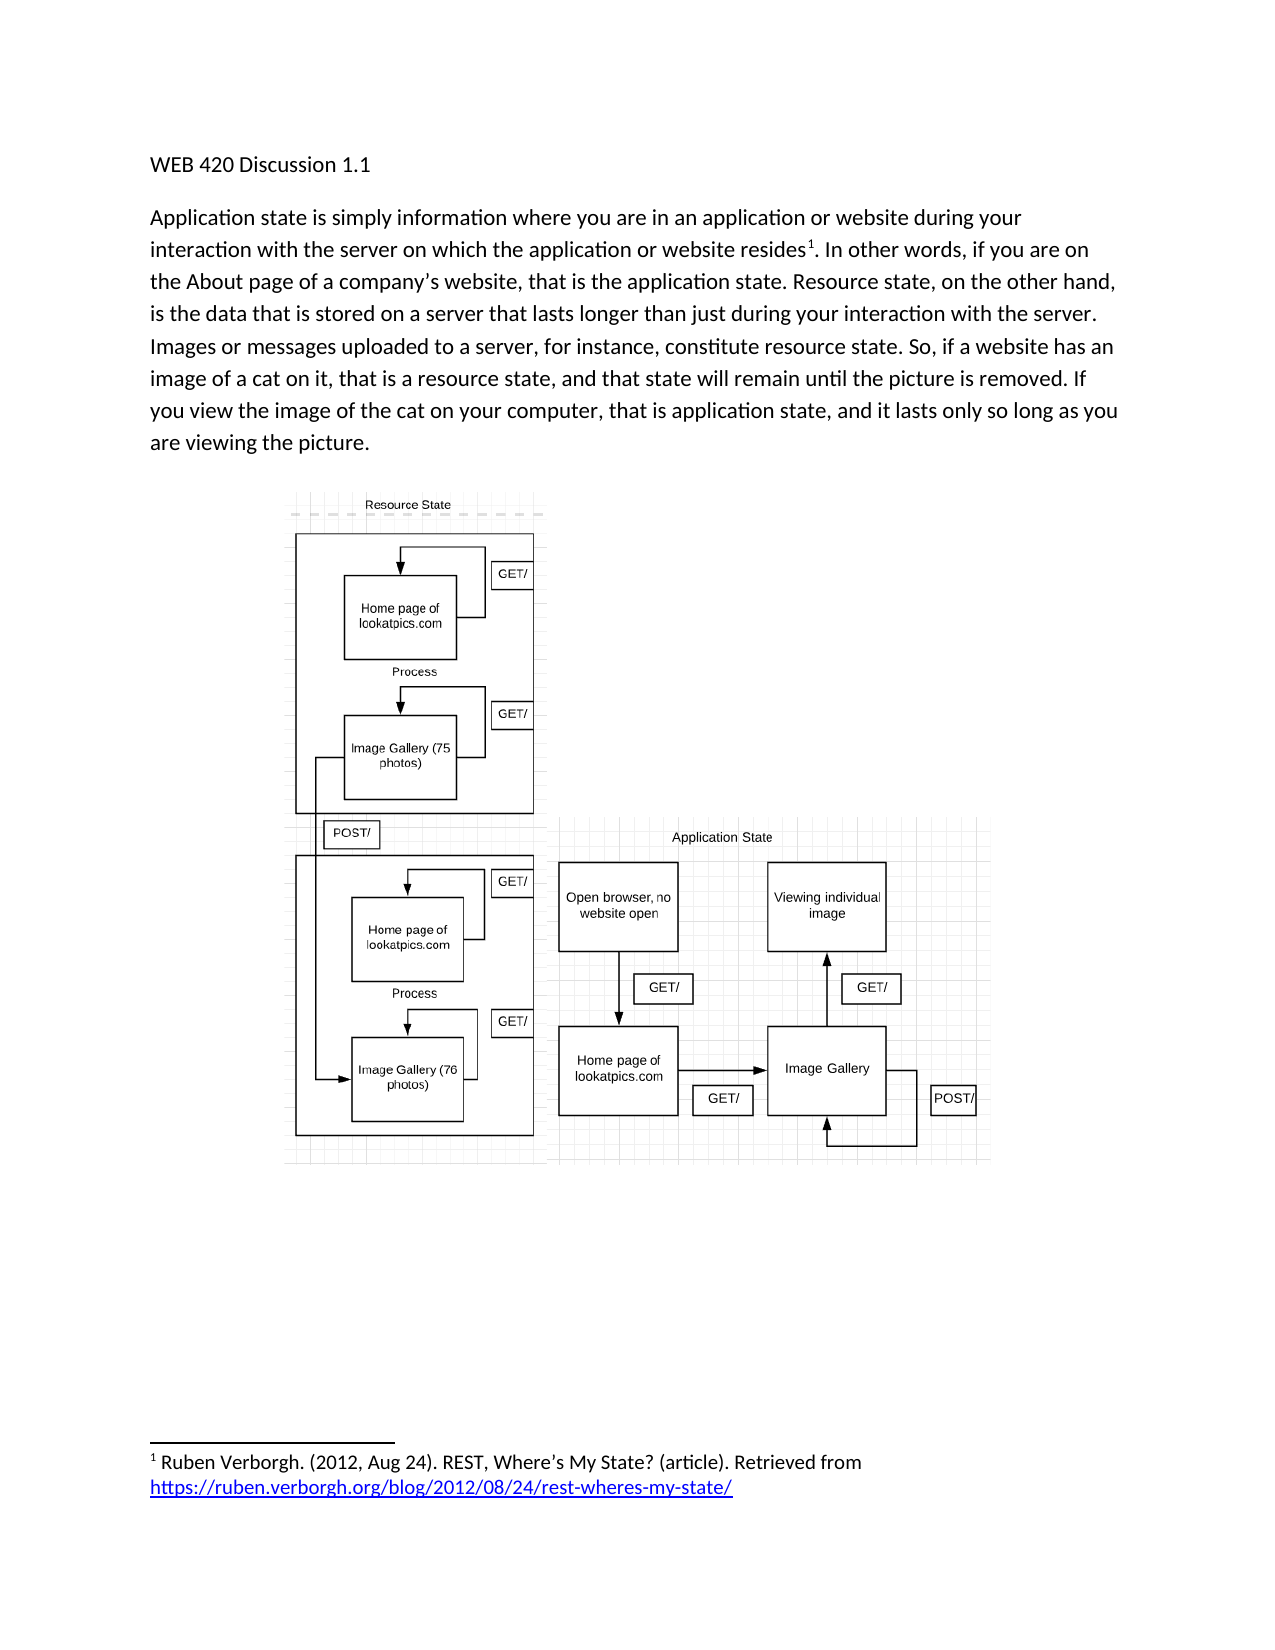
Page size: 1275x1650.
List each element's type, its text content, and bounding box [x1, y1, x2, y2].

text Application state is simply information where you are in an application or website during your interaction with the server on which the application or website resides. In other words, if you are on the About page of a company’s website, that is the application state. Resource state, on the other hand, is the data that is stored on a server that lasts longer than just during your interaction with the server. Images or messages uploaded to a server, for instance, constitute resource state. So, if a website has an image of a cat on it, that is a resource state, and that state will remain until the picture is removed. If you view the image of the cat on your computer, that is application state, and it lasts only so long as you are viewing the picture. [150, 203, 1125, 456]
picture [284, 492, 991, 1165]
text WEB 420 Discussion 1.1 [150, 150, 1125, 178]
